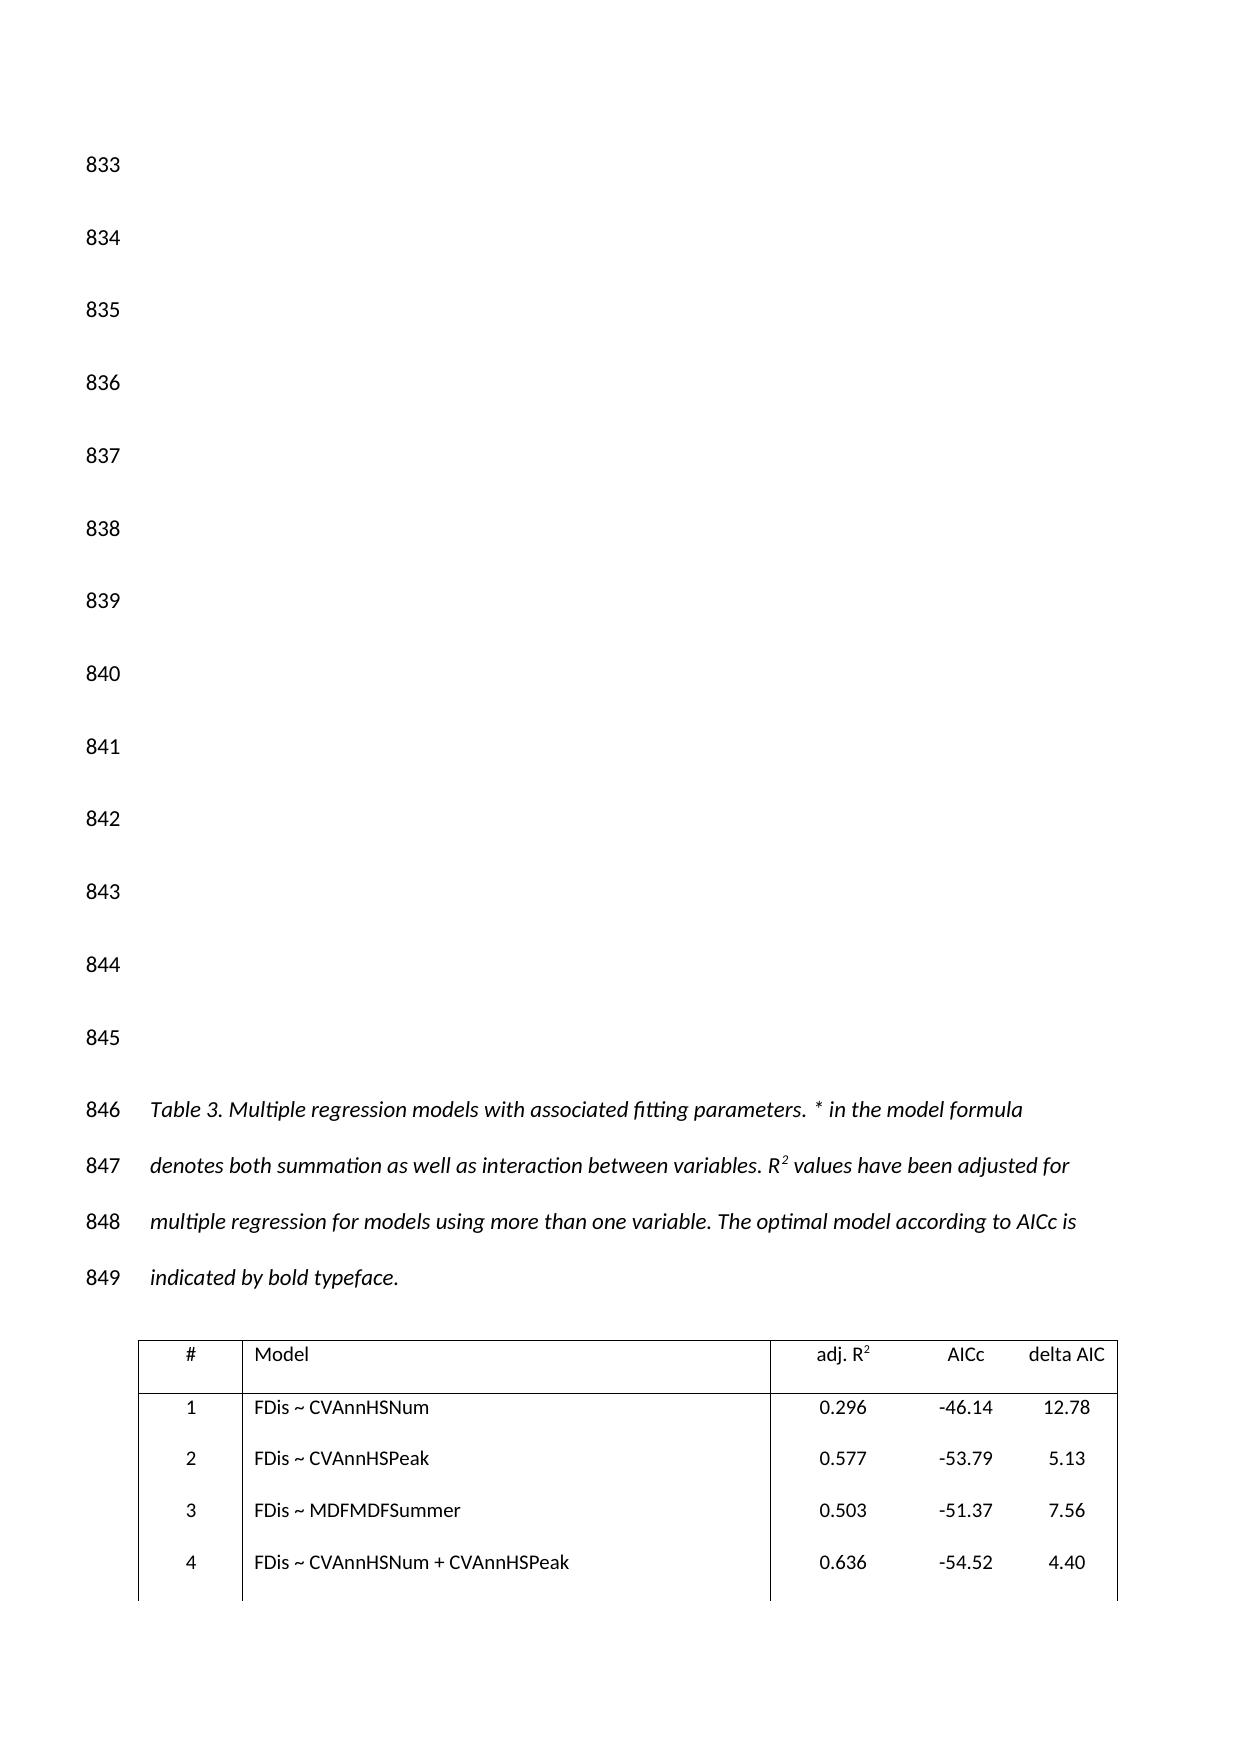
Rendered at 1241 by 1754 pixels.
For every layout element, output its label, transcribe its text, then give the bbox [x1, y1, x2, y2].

table_cell -53.79 [916, 1446, 1016, 1497]
table_cell 4 [139, 1549, 242, 1601]
table_cell 2 [139, 1446, 242, 1497]
table_cell FDis ~ CVAnnHSPeak [243, 1446, 770, 1497]
table_cell 12.78 [1016, 1394, 1117, 1446]
table_cell FDis ~ CVAnnHSNum [243, 1394, 770, 1446]
table_cell 0.296 [771, 1394, 916, 1446]
table_header AICc [916, 1341, 1016, 1393]
table_cell 0.577 [771, 1446, 916, 1497]
table_cell FDis ~ CVAnnHSNum + CVAnnHSPeak [243, 1549, 770, 1601]
table_header # [139, 1341, 242, 1393]
table_cell 4.40 [1016, 1549, 1117, 1601]
text Table 3. Multiple regression models with associated fitting parameters. * in the model formula denotes both summation as well as interaction between variables. R2 values have been adjusted for multiple regression for models using more than one variable. The optimal model according to AICc is indicated by bold typeface. [150, 1095, 1090, 1291]
table_header adj. R2 [771, 1341, 916, 1393]
table_cell 3 [139, 1497, 242, 1549]
table_cell -46.14 [916, 1394, 1016, 1446]
table_cell FDis ~ MDFMDFSummer [243, 1497, 770, 1549]
table_cell 7.56 [1016, 1497, 1117, 1549]
table_cell -51.37 [916, 1497, 1016, 1549]
table_cell 1 [139, 1394, 242, 1446]
table_header Model [243, 1341, 770, 1393]
table_cell 0.503 [771, 1497, 916, 1549]
table_header delta AIC [1016, 1341, 1117, 1393]
table_cell 5.13 [1016, 1446, 1117, 1497]
table_cell 0.636 [771, 1549, 916, 1601]
table_cell -54.52 [916, 1549, 1016, 1601]
